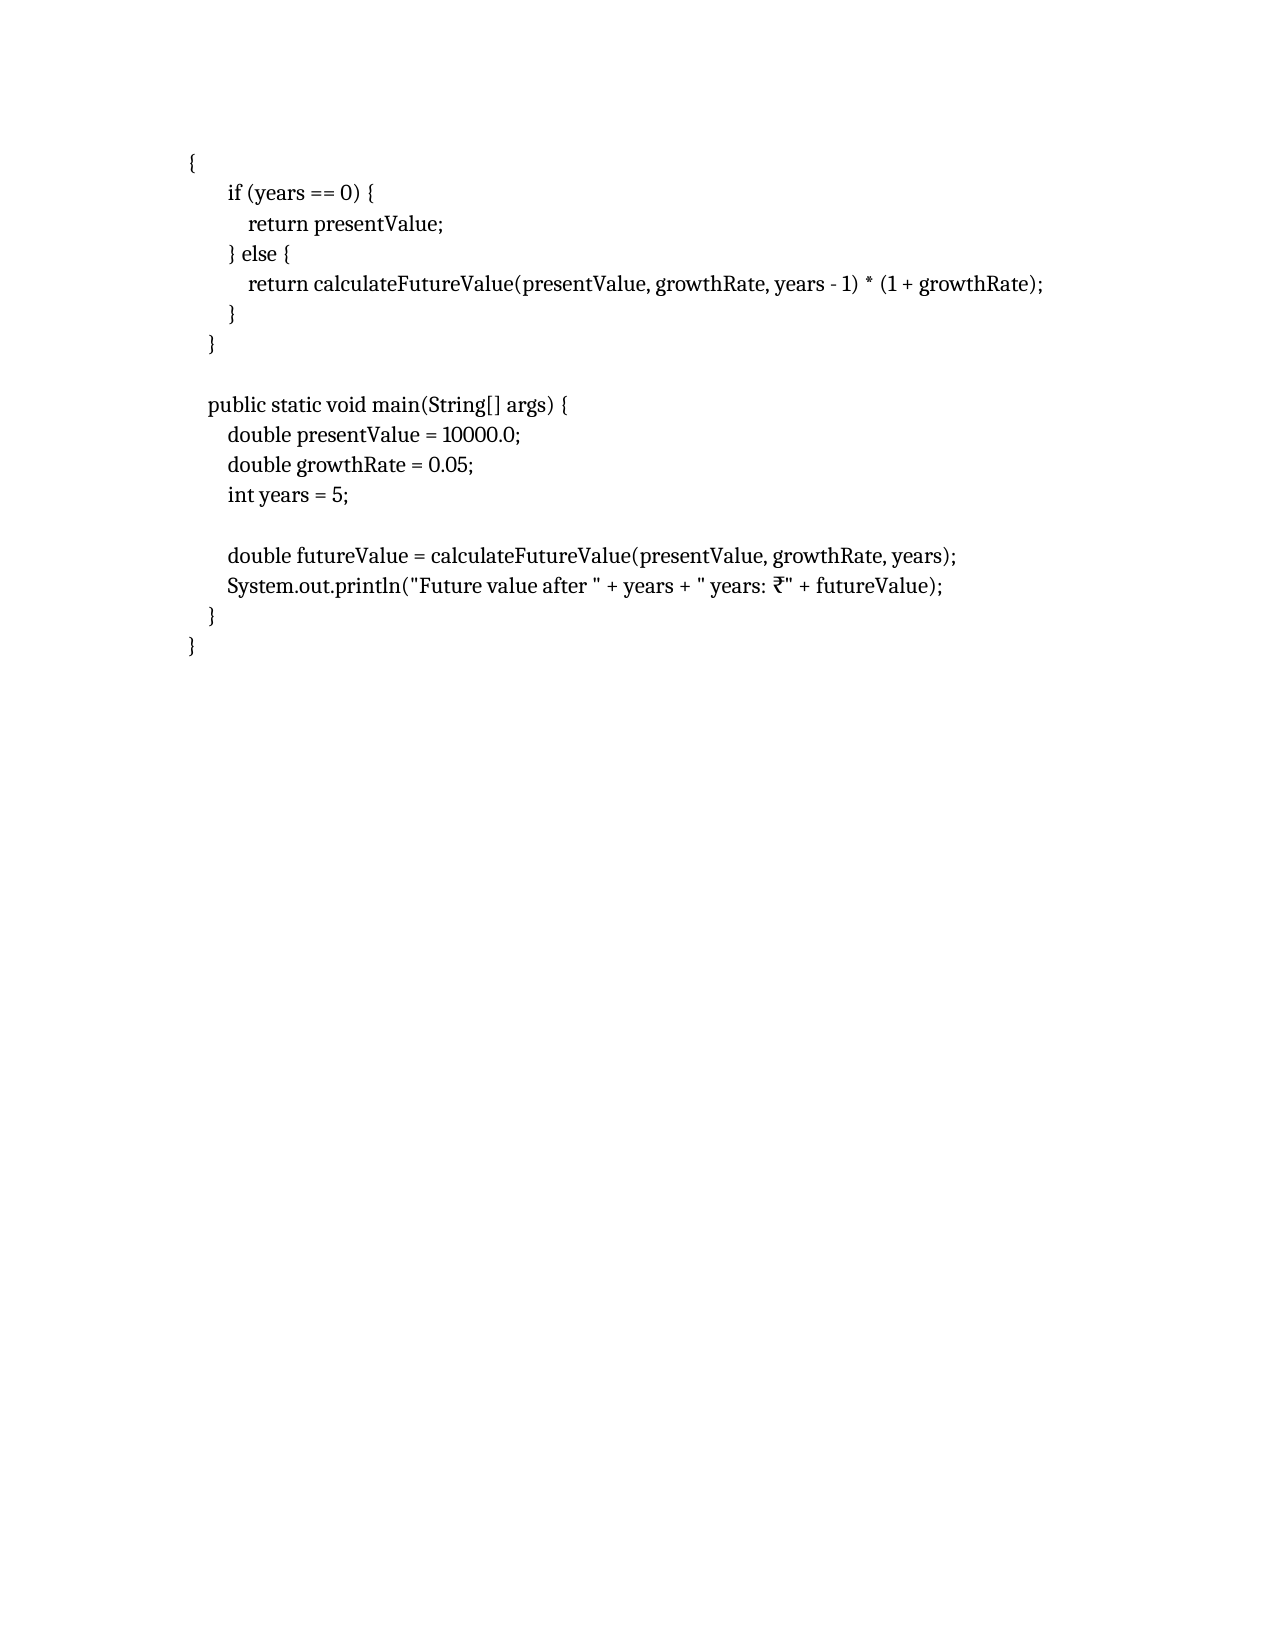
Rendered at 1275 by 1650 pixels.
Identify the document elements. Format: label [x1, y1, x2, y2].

text [187, 150, 1087, 690]
